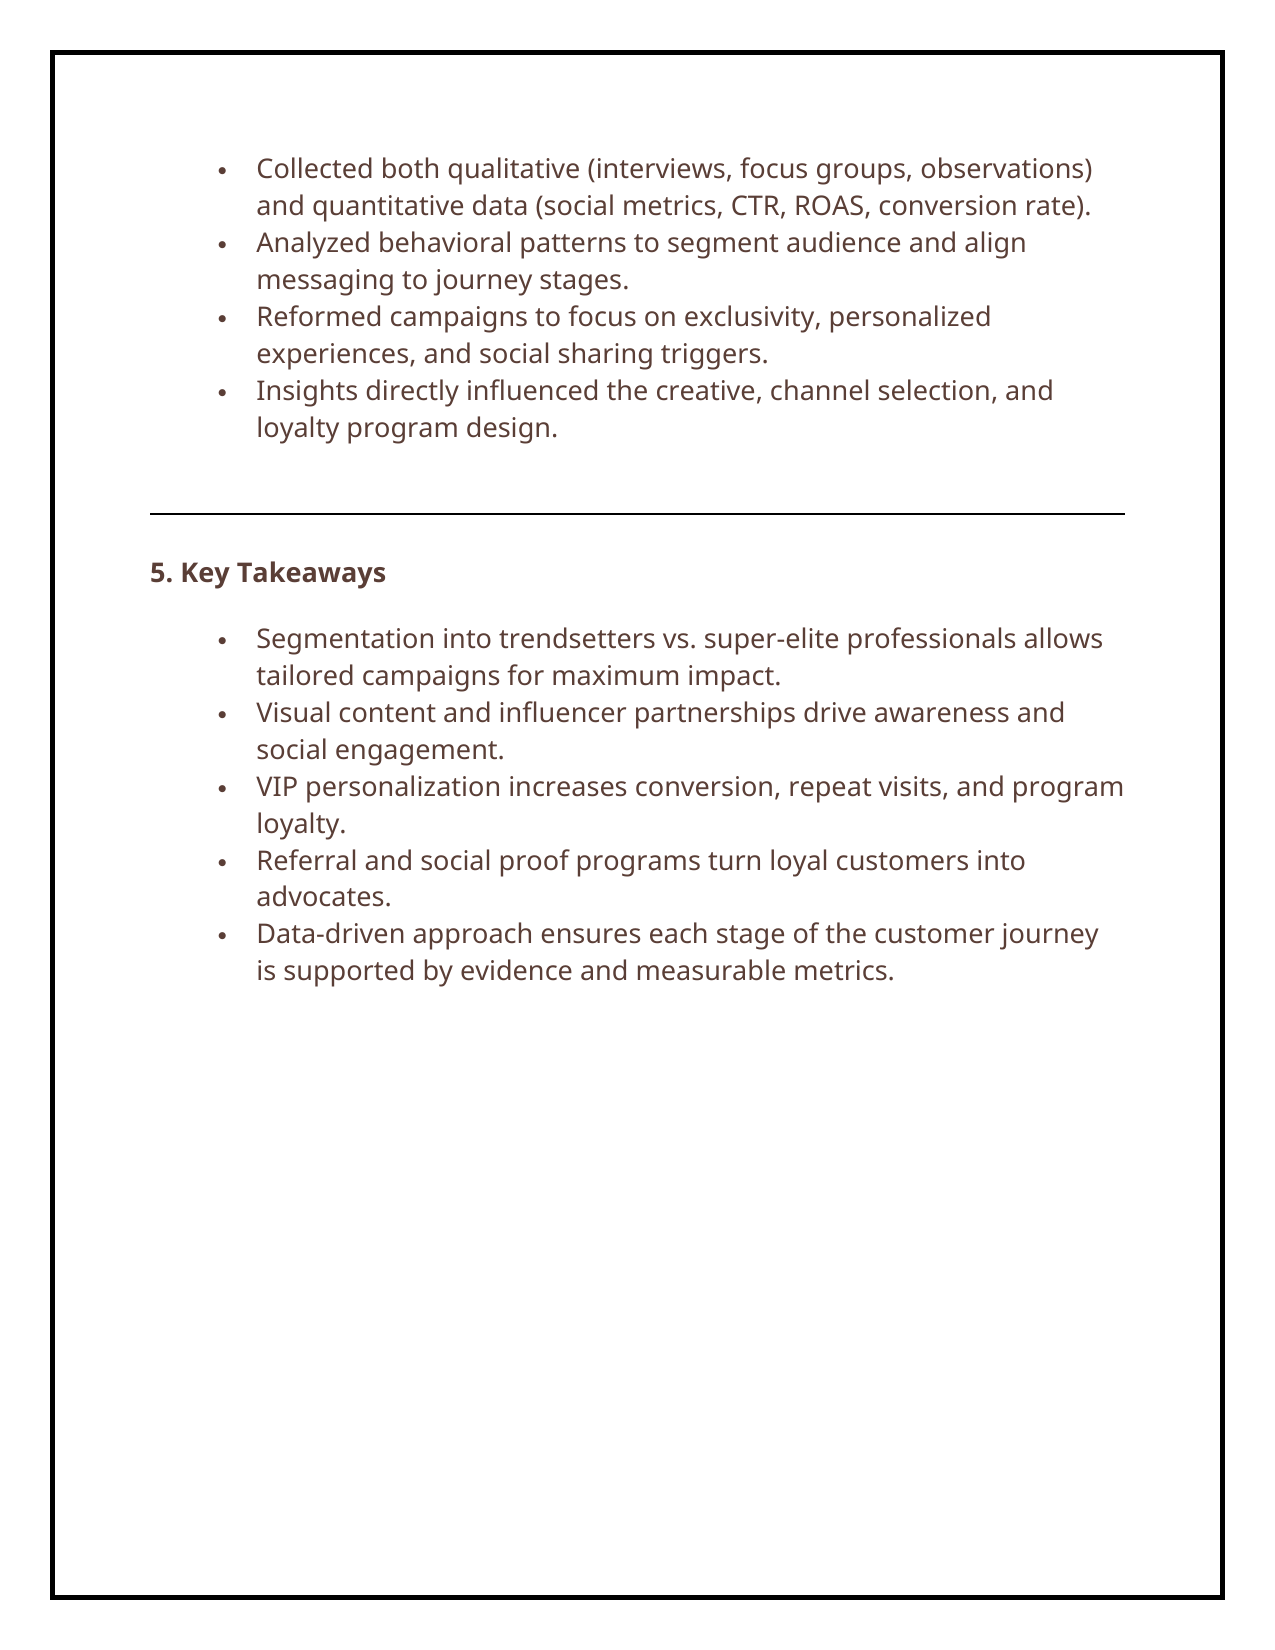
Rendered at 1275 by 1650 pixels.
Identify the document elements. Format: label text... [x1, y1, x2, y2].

list VIP personalization increases conversion, repeat visits, and program loyalty. [219, 767, 1125, 841]
list Referral and social proof programs turn loyal customers into advocates. [219, 841, 1125, 915]
list Reformed campaigns to focus on exclusivity, personalized experiences, and social sharing triggers. [219, 297, 1125, 371]
list Analyzed behavioral patterns to segment audience and align messaging to journey stages. [219, 224, 1125, 297]
list Data-driven approach ensures each stage of the customer journey is supported by evidence and measurable metrics. [219, 915, 1125, 988]
list Segmentation into trendsetters vs. super-elite professionals allows tailored campaigns for maximum impact. [219, 620, 1125, 693]
list Insights directly influenced the creative, channel selection, and loyalty program design. [219, 371, 1125, 445]
subtitle 5. Key Takeaways [150, 554, 1125, 591]
list Collected both qualitative (interviews, focus groups, observations) and quantitative data (social metrics, CTR, ROAS, conversion rate). [219, 150, 1125, 224]
list Visual content and influencer partnerships drive awareness and social engagement. [219, 693, 1125, 767]
